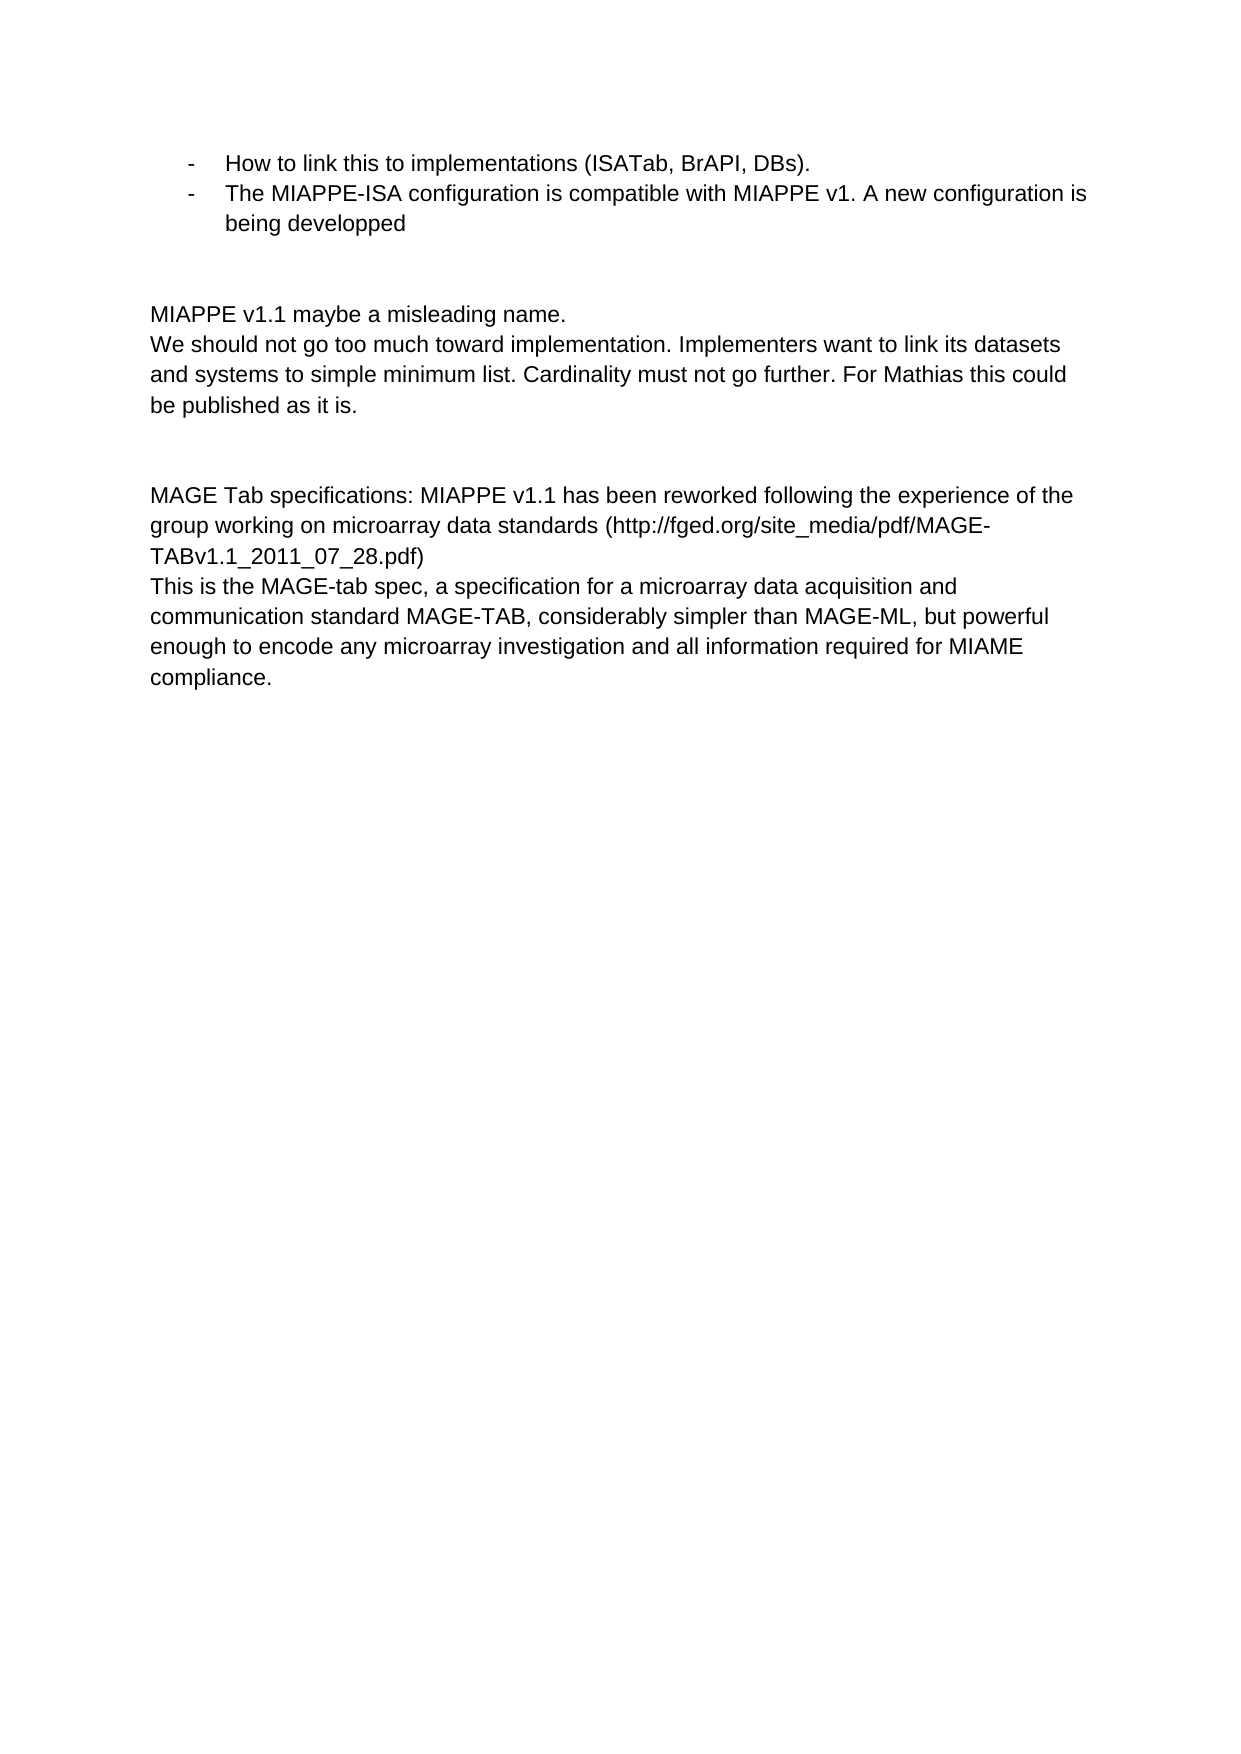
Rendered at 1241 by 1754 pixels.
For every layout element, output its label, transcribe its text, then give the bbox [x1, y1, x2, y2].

text This is the MAGE-tab spec, a specification for a microarray data acquisition and communication standard MAGE-TAB, considerably simpler than MAGE-ML, but powerful enough to encode any microarray investigation and all information required for MIAME compliance. [150, 573, 1090, 690]
list How to link this to implementations (ISATab, BrAPI, DBs). [187, 150, 1090, 176]
text MIAPPE v1.1 maybe a misleading name. [150, 301, 1090, 327]
text We should not go too much toward implementation. Implementers want to link its datasets and systems to simple minimum list. Cardinality must not go further. For Mathias this could be published as it is. [150, 331, 1090, 418]
text MAGE Tab specifications: MIAPPE v1.1 has been reworked following the experience of the group working on microarray data standards (http://fged.org/site_media/pdf/MAGE-TABv1.1_2011_07_28.pdf) [150, 482, 1090, 569]
list The MIAPPE-ISA configuration is compatible with MIAPPE v1. A new configuration is being developped [187, 180, 1090, 237]
